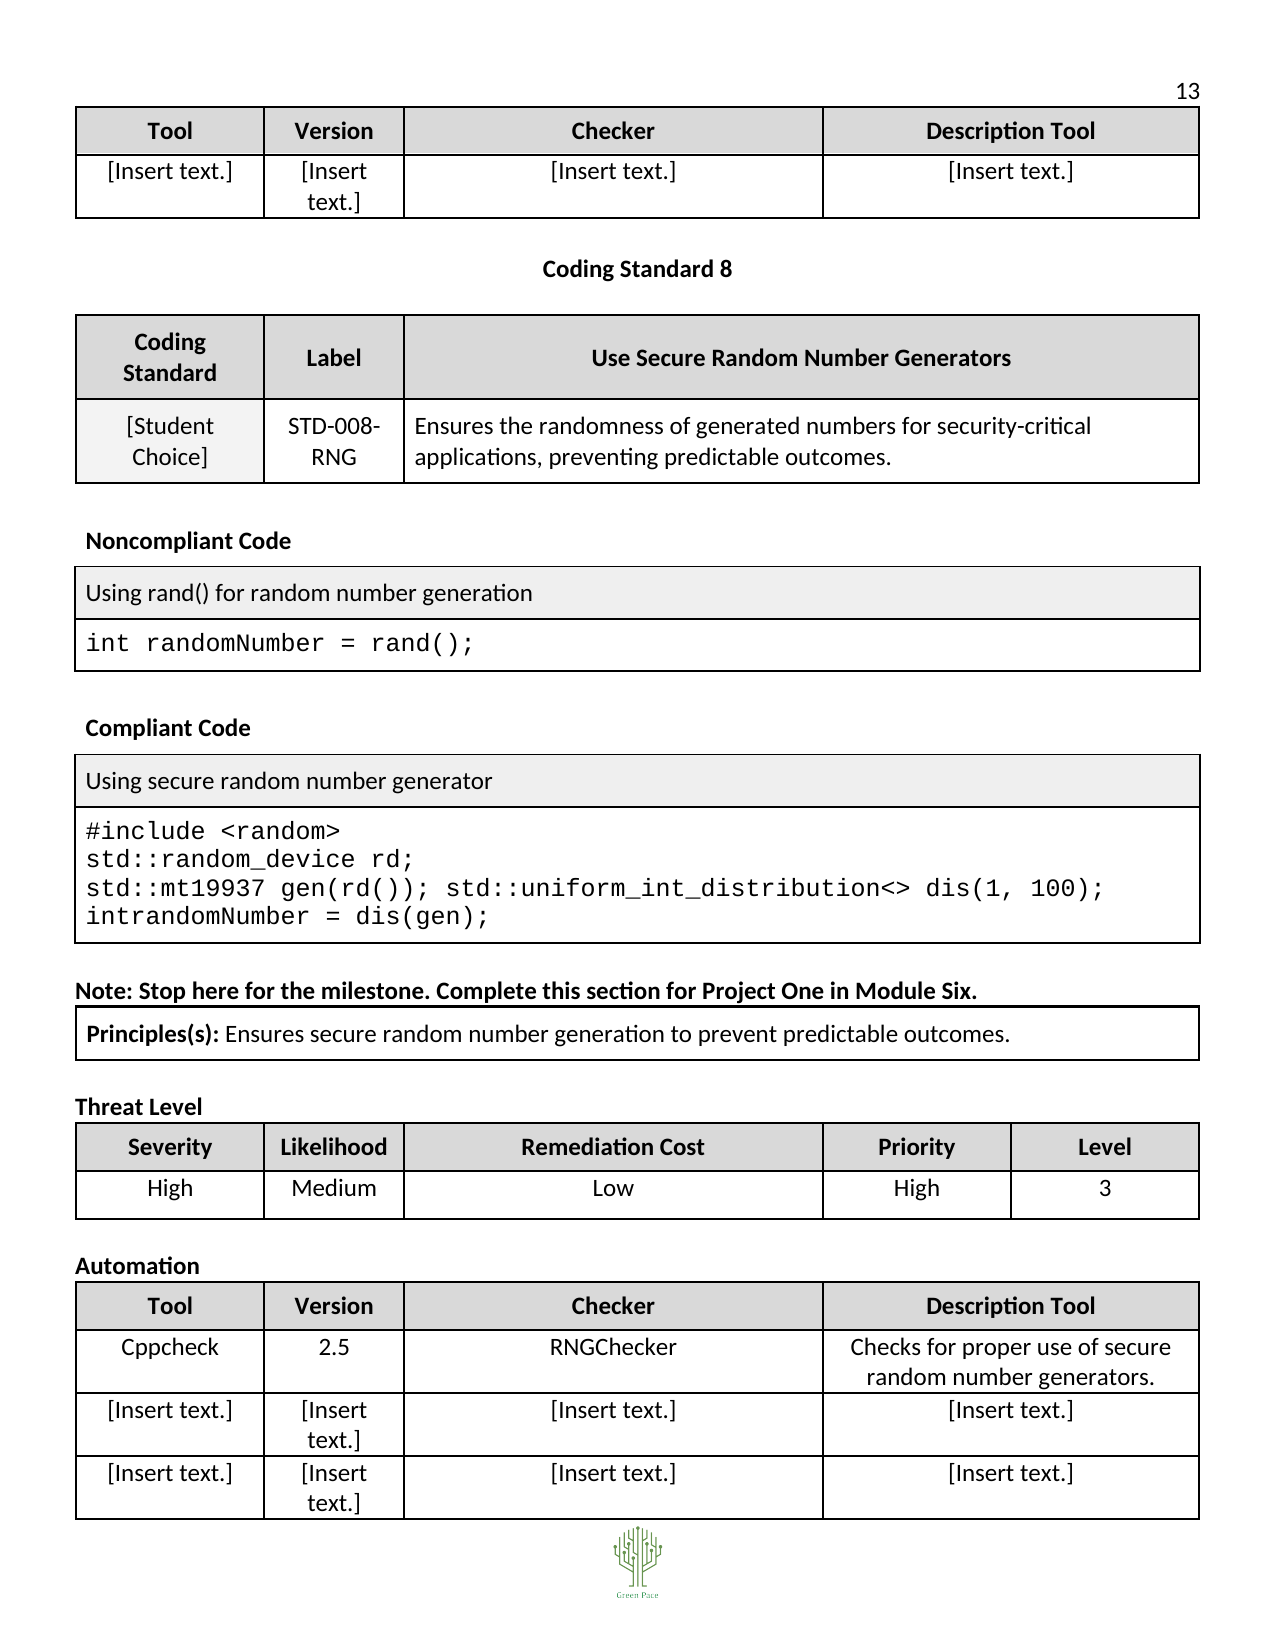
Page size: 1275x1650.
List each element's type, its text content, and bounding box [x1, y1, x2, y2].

table_header Principles(s): Ensures secure random number generation to prevent predictable outcomes. [77, 1008, 1198, 1059]
table_cell Checks for proper use of secure random number generators. [824, 1331, 1198, 1392]
table_header Checker [405, 1283, 822, 1329]
table_cell #include <random> std::random_device rd; std::mt19937 gen(rd()); std::uniform_int_distribution<> dis(1, 100); intrandomNumber = dis(gen); [76, 808, 1199, 942]
subtitle Coding Standard 8 [75, 253, 1200, 283]
table_cell [Insert text.] [77, 1457, 263, 1518]
table_header Label [265, 316, 403, 398]
table_cell High [824, 1172, 1010, 1218]
table_header Remediation Cost [405, 1124, 822, 1170]
table_header Version [265, 1283, 403, 1329]
table_header Priority [824, 1124, 1010, 1170]
table_cell Cppcheck [77, 1331, 263, 1392]
table_cell STD-008-RNG [265, 400, 403, 482]
table_cell [Insert text.] [824, 1457, 1198, 1518]
table_cell [Insert text.] [824, 156, 1198, 217]
table_cell Using secure random number generator [76, 755, 1199, 806]
table_cell [Student Choice] [77, 400, 263, 482]
table_cell [Insert text.] [824, 1394, 1198, 1455]
table_header Description Tool [824, 1283, 1198, 1329]
table_cell Using rand() for random number generation [76, 567, 1199, 618]
table_cell [Insert text.] [405, 1457, 822, 1518]
table_cell [Insert text.] [265, 1457, 403, 1518]
table_cell [Insert text.] [405, 156, 822, 217]
table_header Coding Standard [77, 316, 263, 398]
table_cell [Insert text.] [265, 1394, 403, 1455]
table_cell RNGChecker [405, 1331, 822, 1392]
picture [605, 1521, 670, 1606]
text Note: Stop here for the milestone. Complete this section for Project One in Module Six. [75, 975, 1200, 1005]
table_header Tool [77, 108, 263, 153]
table_cell [Insert text.] [265, 156, 403, 217]
table_header Severity [77, 1124, 263, 1170]
table_header Noncompliant Code [75, 515, 1200, 566]
table_cell [Insert text.] [77, 1394, 263, 1455]
table_header Checker [405, 108, 822, 153]
table_cell 2.5 [265, 1331, 403, 1392]
table_header Level [1012, 1124, 1198, 1170]
table_header Tool [77, 1283, 263, 1329]
text Automation [75, 1250, 1200, 1281]
table_header Likelihood [265, 1124, 403, 1170]
table_cell Medium [265, 1172, 403, 1218]
table_cell int randomNumber = rand(); [76, 620, 1199, 669]
table_header Use Secure Random Number Generators [405, 316, 1198, 398]
table_cell High [77, 1172, 263, 1218]
table_header Compliant Code [75, 702, 1200, 753]
table_header Description Tool [824, 108, 1198, 153]
table_cell [Insert text.] [77, 156, 263, 217]
text Threat Level [75, 1091, 1200, 1122]
table_cell 3 [1012, 1172, 1198, 1218]
table_cell Ensures the randomness of generated numbers for security-critical applications, preventing predictable outcomes. [405, 400, 1198, 482]
table_header Version [265, 108, 403, 153]
table_cell [Insert text.] [405, 1394, 822, 1455]
table_cell Low [405, 1172, 822, 1218]
